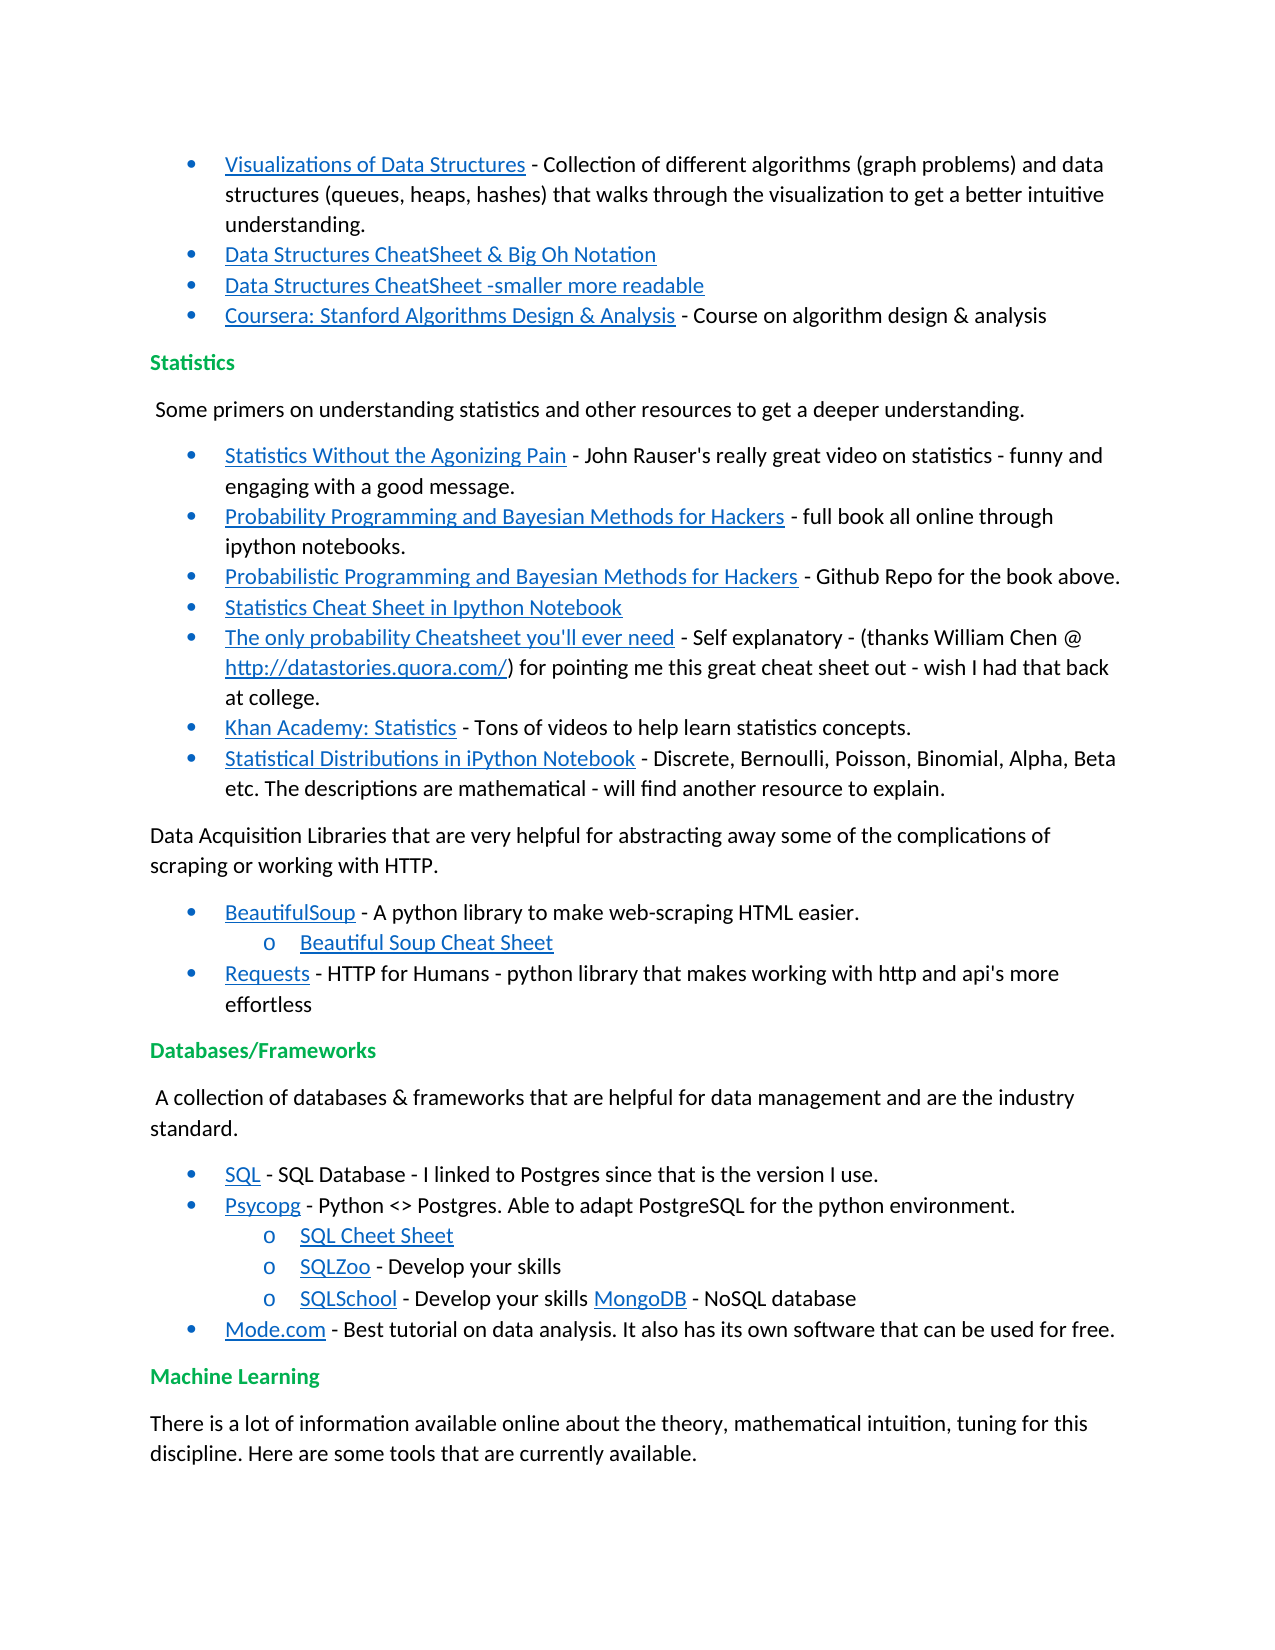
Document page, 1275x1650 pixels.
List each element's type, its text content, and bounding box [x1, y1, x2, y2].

list Statistics Without the Agonizing Pain - John Rauser's really great video on statistics - funny and engaging with a good message. [187, 442, 1125, 500]
list BeautifulSoup - A python library to make web-scraping HTML easier. [187, 898, 1125, 926]
text Data Acquisition Libraries that are very helpful for abstracting away some of the complications of scraping or working with HTTP. [150, 821, 1125, 879]
list Probabilistic Programming and Bayesian Methods for Hackers - Github Repo for the book above. [187, 562, 1125, 591]
list Requests - HTTP for Humans - python library that makes working with http and api's more effortless [187, 959, 1125, 1018]
list Data Structures CheatSheet & Big Oh Notation [187, 241, 1125, 269]
list Mode.com - Best tutorial on data analysis. It also has its own software that can be used for free. [187, 1315, 1125, 1343]
list Visualizations of Data Structures - Collection of different algorithms (graph problems) and data structures (queues, heaps, hashes) that walks through the visualization to get a better intuitive understanding. [187, 150, 1125, 238]
text Databases/Frameworks [150, 1037, 1125, 1065]
text Machine Learning [150, 1362, 1125, 1390]
text There is a lot of information available online about the theory, mathematical intuition, tuning for this discipline. Here are some tools that are currently available. [150, 1409, 1125, 1467]
list SQL Cheet Sheet [262, 1221, 1125, 1250]
list Khan Academy: Statistics - Tons of videos to help learn statistics concepts. [187, 713, 1125, 742]
list Data Structures CheatSheet -smaller more readable [187, 271, 1125, 299]
text Statistics [150, 348, 1125, 376]
list SQL - SQL Database - I linked to Postgres since that is the version I use. [187, 1161, 1125, 1189]
list Probability Programming and Bayesian Methods for Hackers - full book all online through ipython notebooks. [187, 502, 1125, 560]
list Statistical Distributions in iPython Notebook - Discrete, Bernoulli, Poisson, Binomial, Alpha, Beta etc. The descriptions are mathematical - will find another resource to explain. [187, 744, 1125, 802]
list SQLZoo - Develop your skills [262, 1252, 1125, 1282]
text A collection of databases & frameworks that are helpful for data management and are the industry standard. [150, 1083, 1125, 1142]
list Beautiful Soup Cheat Sheet [262, 928, 1125, 957]
list The only probability Cheatsheet you'll ever need - Self explanatory - (thanks William Chen @ http://datastories.quora.com/) for pointing me this great cheat sheet out - wish I had that back at college. [187, 623, 1125, 711]
list SQLSchool - Develop your skills MongoDB - NoSQL database [262, 1284, 1125, 1313]
list Psycopg - Python <> Postgres. Able to adapt PostgreSQL for the python environment. [187, 1191, 1125, 1219]
list Coursera: Stanford Algorithms Design & Analysis - Course on algorithm design & analysis [187, 301, 1125, 329]
list Statistics Cheat Sheet in Ipython Notebook [187, 593, 1125, 621]
text Some primers on understanding statistics and other resources to get a deeper understanding. [150, 395, 1125, 423]
